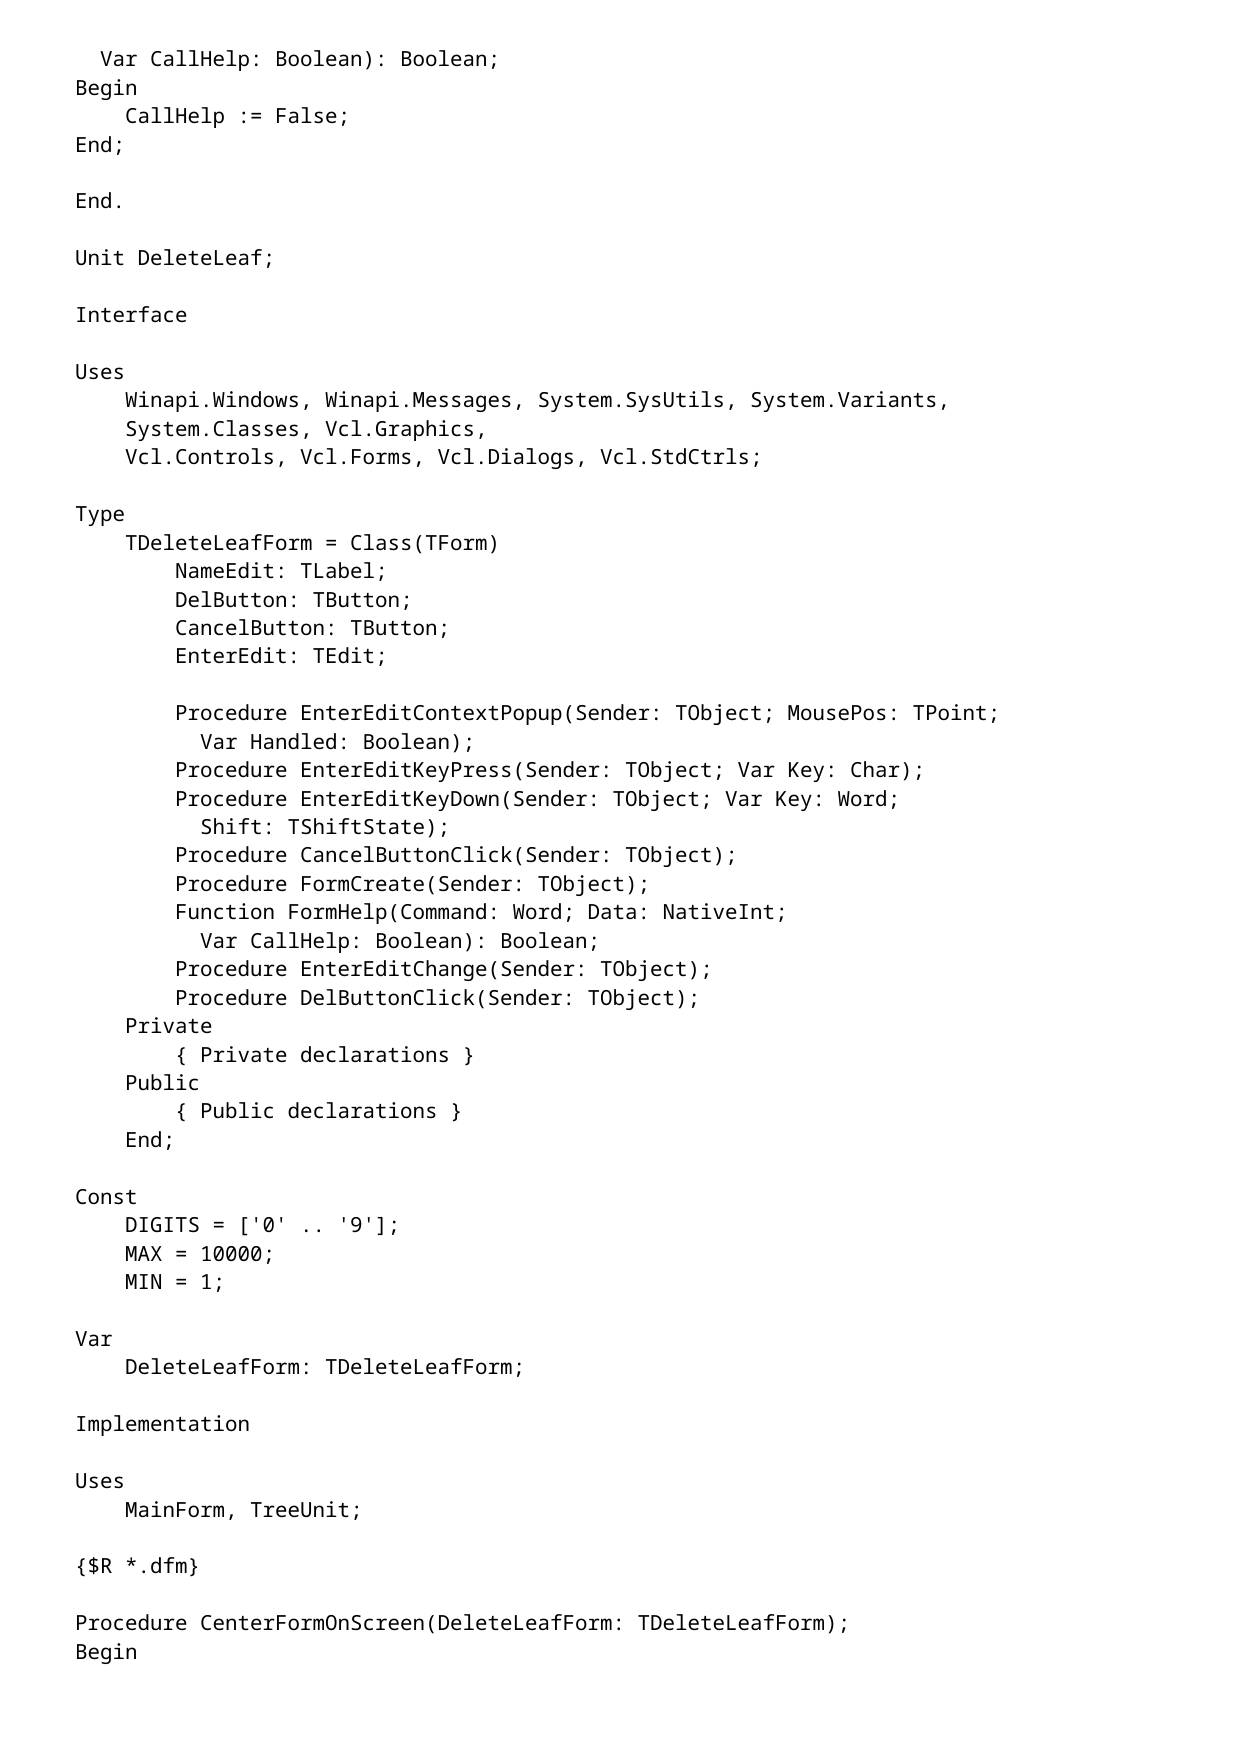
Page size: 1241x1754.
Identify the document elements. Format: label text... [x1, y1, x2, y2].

text MIN = 1; [75, 1267, 1165, 1296]
text Var Handled: Boolean); [75, 727, 1165, 755]
text NameEdit: TLabel; [75, 556, 1165, 585]
text End. [75, 187, 1165, 215]
text Shift: TShiftState); [75, 812, 1165, 841]
text Const [75, 1182, 1165, 1210]
text Procedure DelButtonClick(Sender: TObject); [75, 983, 1165, 1011]
text Private [75, 1011, 1165, 1040]
text Procedure CancelButtonClick(Sender: TObject); [75, 841, 1165, 869]
text Function FormHelp(Command: Word; Data: NativeInt; [75, 897, 1165, 926]
text DelButton: TButton; [75, 585, 1165, 613]
text Interface [75, 300, 1165, 329]
text End; [75, 130, 1165, 158]
text { Public declarations } [75, 1097, 1165, 1125]
text Begin [75, 1637, 1165, 1665]
text CallHelp := False; [75, 101, 1165, 130]
text System.Classes, Vcl.Graphics, [75, 414, 1165, 442]
text {$R *.dfm} [75, 1552, 1165, 1580]
text MainForm, TreeUnit; [75, 1495, 1165, 1523]
text Procedure EnterEditKeyDown(Sender: TObject; Var Key: Word; [75, 784, 1165, 812]
text Procedure FormCreate(Sender: TObject); [75, 869, 1165, 897]
text MAX = 10000; [75, 1239, 1165, 1267]
text Unit DeleteLeaf; [75, 243, 1165, 272]
text Procedure EnterEditContextPopup(Sender: TObject; MousePos: TPoint; [75, 698, 1165, 727]
text Procedure CenterFormOnScreen(DeleteLeafForm: TDeleteLeafForm); [75, 1608, 1165, 1637]
text End; [75, 1125, 1165, 1153]
text Vcl.Controls, Vcl.Forms, Vcl.Dialogs, Vcl.StdCtrls; [75, 442, 1165, 471]
text Begin [75, 73, 1165, 101]
text Public [75, 1068, 1165, 1097]
text Procedure EnterEditChange(Sender: TObject); [75, 954, 1165, 983]
text Uses [75, 1466, 1165, 1495]
text Implementation [75, 1409, 1165, 1438]
text { Private declarations } [75, 1040, 1165, 1068]
text Var CallHelp: Boolean): Boolean; [75, 44, 1165, 73]
text EnterEdit: TEdit; [75, 642, 1165, 670]
text Type [75, 499, 1165, 528]
text Var CallHelp: Boolean): Boolean; [75, 926, 1165, 954]
text DeleteLeafForm: TDeleteLeafForm; [75, 1352, 1165, 1381]
text CancelButton: TButton; [75, 613, 1165, 642]
text DIGITS = ['0' .. '9']; [75, 1210, 1165, 1239]
text Procedure EnterEditKeyPress(Sender: TObject; Var Key: Char); [75, 755, 1165, 784]
text Var [75, 1324, 1165, 1352]
text Winapi.Windows, Winapi.Messages, System.SysUtils, System.Variants, [75, 386, 1165, 414]
text Uses [75, 357, 1165, 386]
text TDeleteLeafForm = Class(TForm) [75, 528, 1165, 556]
